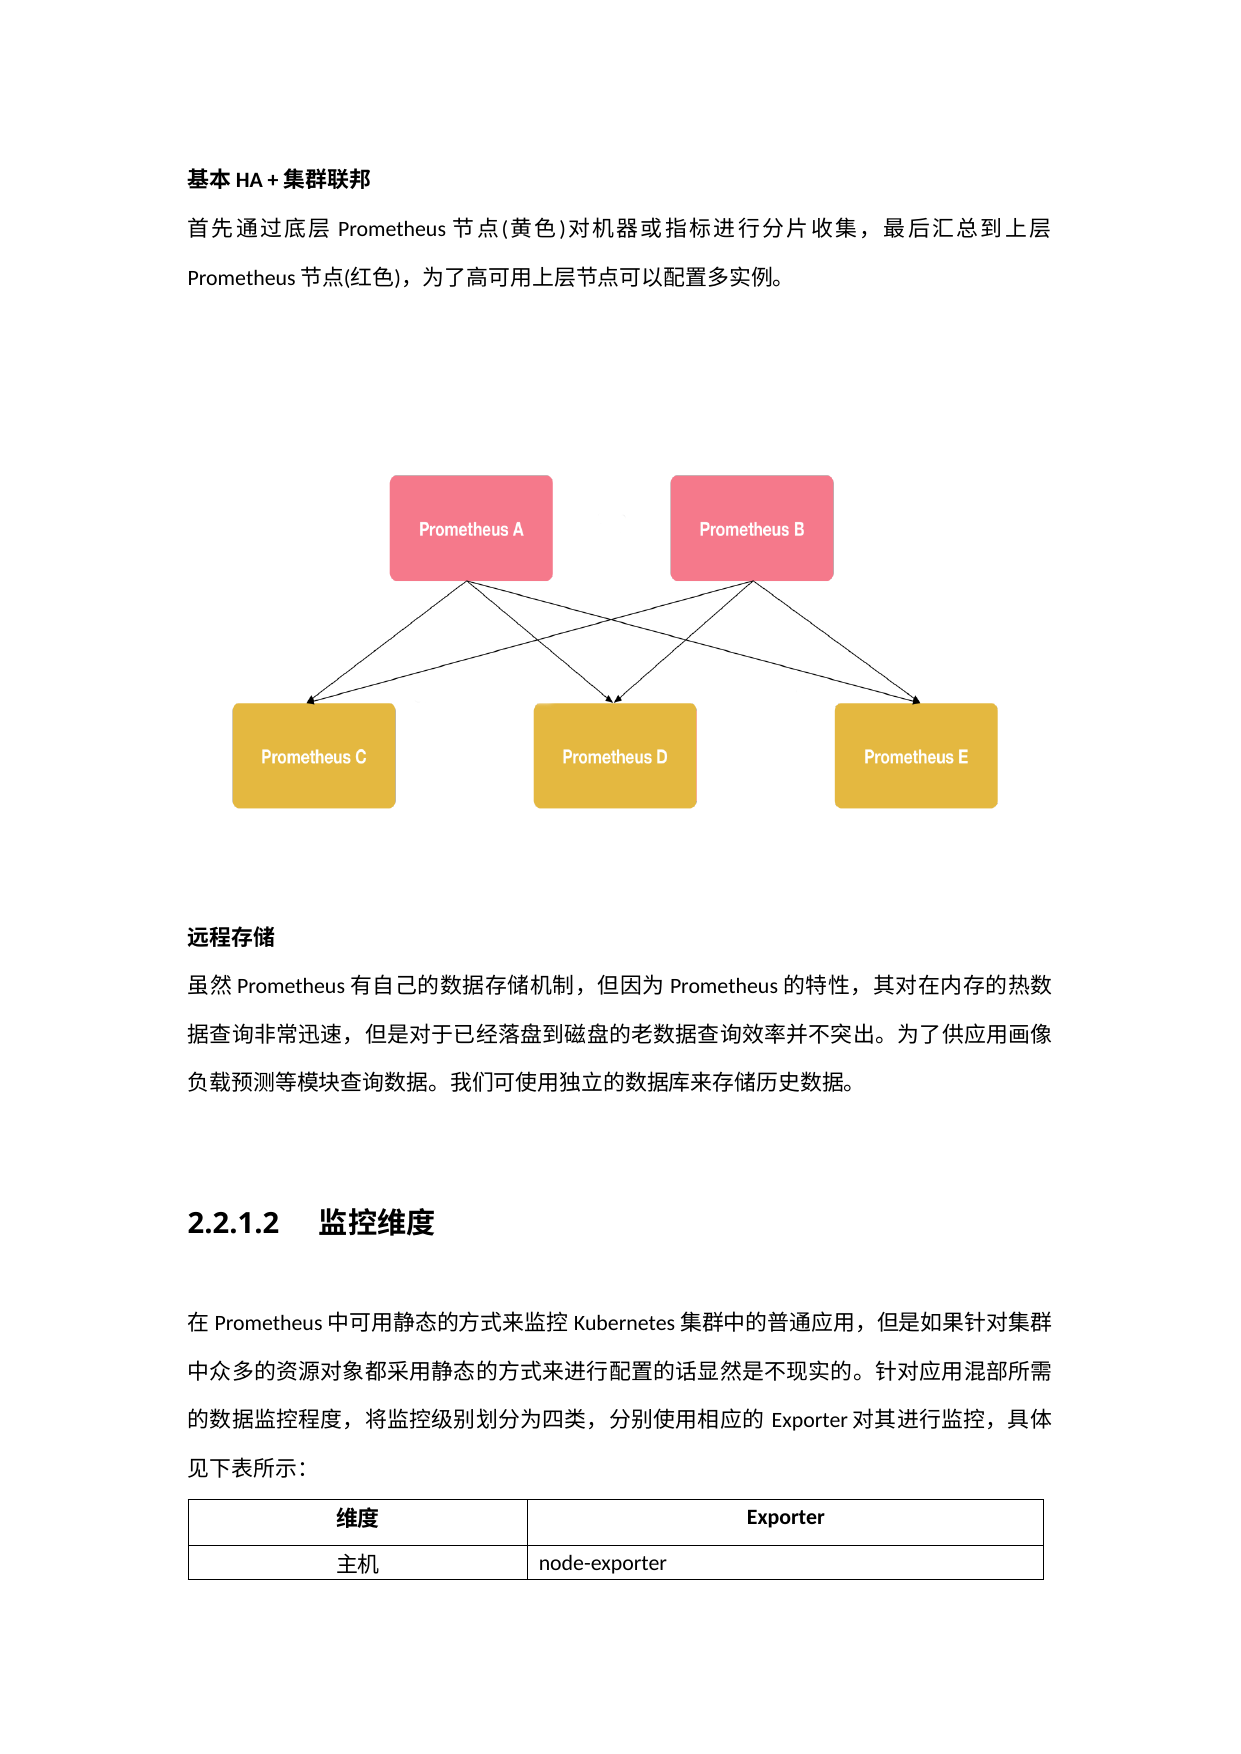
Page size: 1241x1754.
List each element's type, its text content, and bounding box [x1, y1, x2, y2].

picture [187, 353, 1053, 878]
table_cell node-exporter [528, 1546, 1043, 1579]
text 远程存储 [187, 919, 1053, 952]
table_header 维度 [189, 1500, 527, 1545]
table_cell 主机 [189, 1546, 527, 1579]
text 基本HA + 集群联邦 [187, 162, 1053, 194]
text 虽然Prometheus有自己的数据存储机制，但因为Prometheus的特性，其对在内存的热数据查询非常迅速，但是对于已经落盘到磁盘的老数据查询效率并不突出。为了供应用画像，负载预测等模块查询数据。我们可使用独立的数据库来存储历史数据。 [187, 967, 1053, 1097]
text 在 Prometheus 中可用静态的方式来监控 Kubernetes 集群中的普通应用，但是如果针对集群中众多的资源对象都采用静态的方式来进行配置的话显然是不现实的。针对应用混部所需的数据监控程度，将监控级别划分为四类，分别使用相应的Exporter对其进行监控，具体见下表所示： [187, 1304, 1053, 1483]
subtitle 监控维度 [187, 1188, 1053, 1253]
text 首先通过底层Prometheus节点(黄色)对机器或指标进行分片收集，最后汇总到上层Prometheus节点(红色)，为了高可用上层节点可以配置多实例。 [187, 210, 1053, 292]
table_header Exporter [528, 1500, 1043, 1545]
